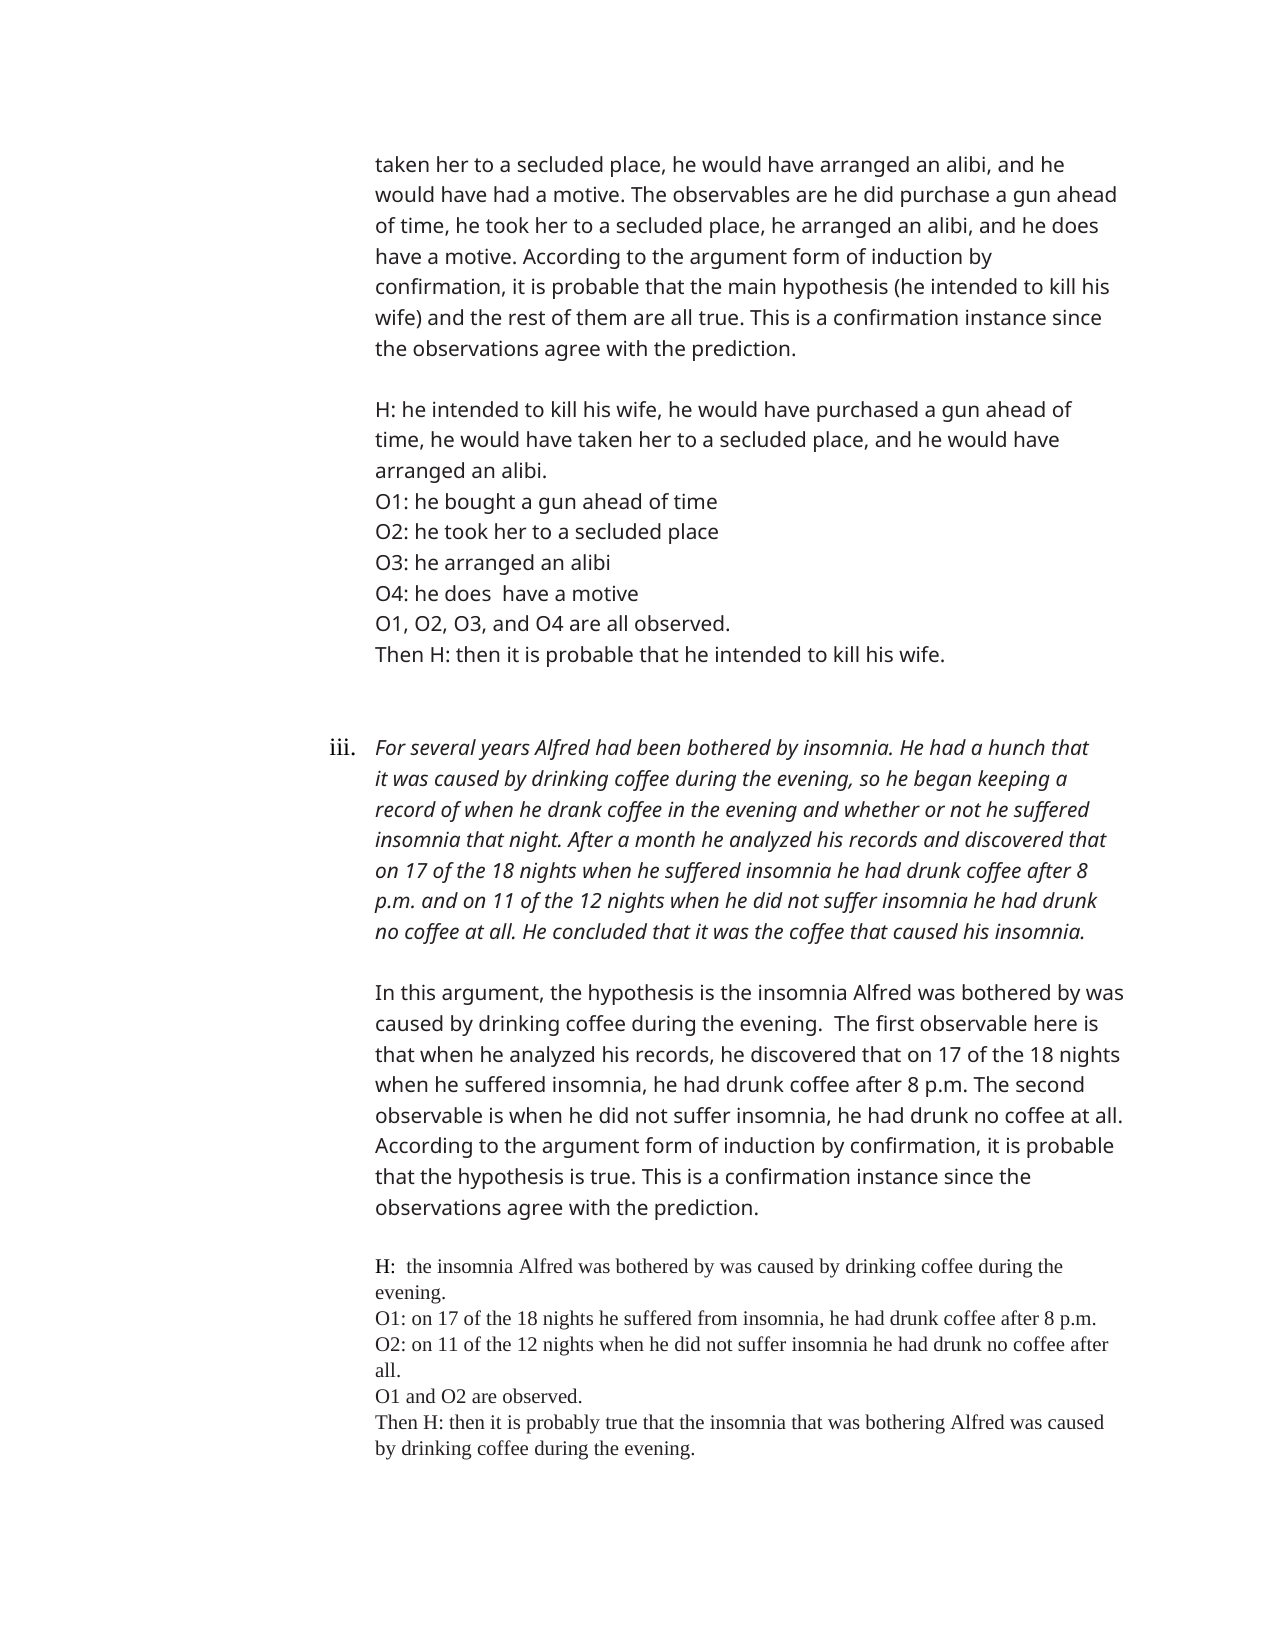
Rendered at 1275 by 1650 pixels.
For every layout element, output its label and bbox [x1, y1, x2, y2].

list [356, 150, 1125, 730]
list [356, 732, 1125, 1460]
